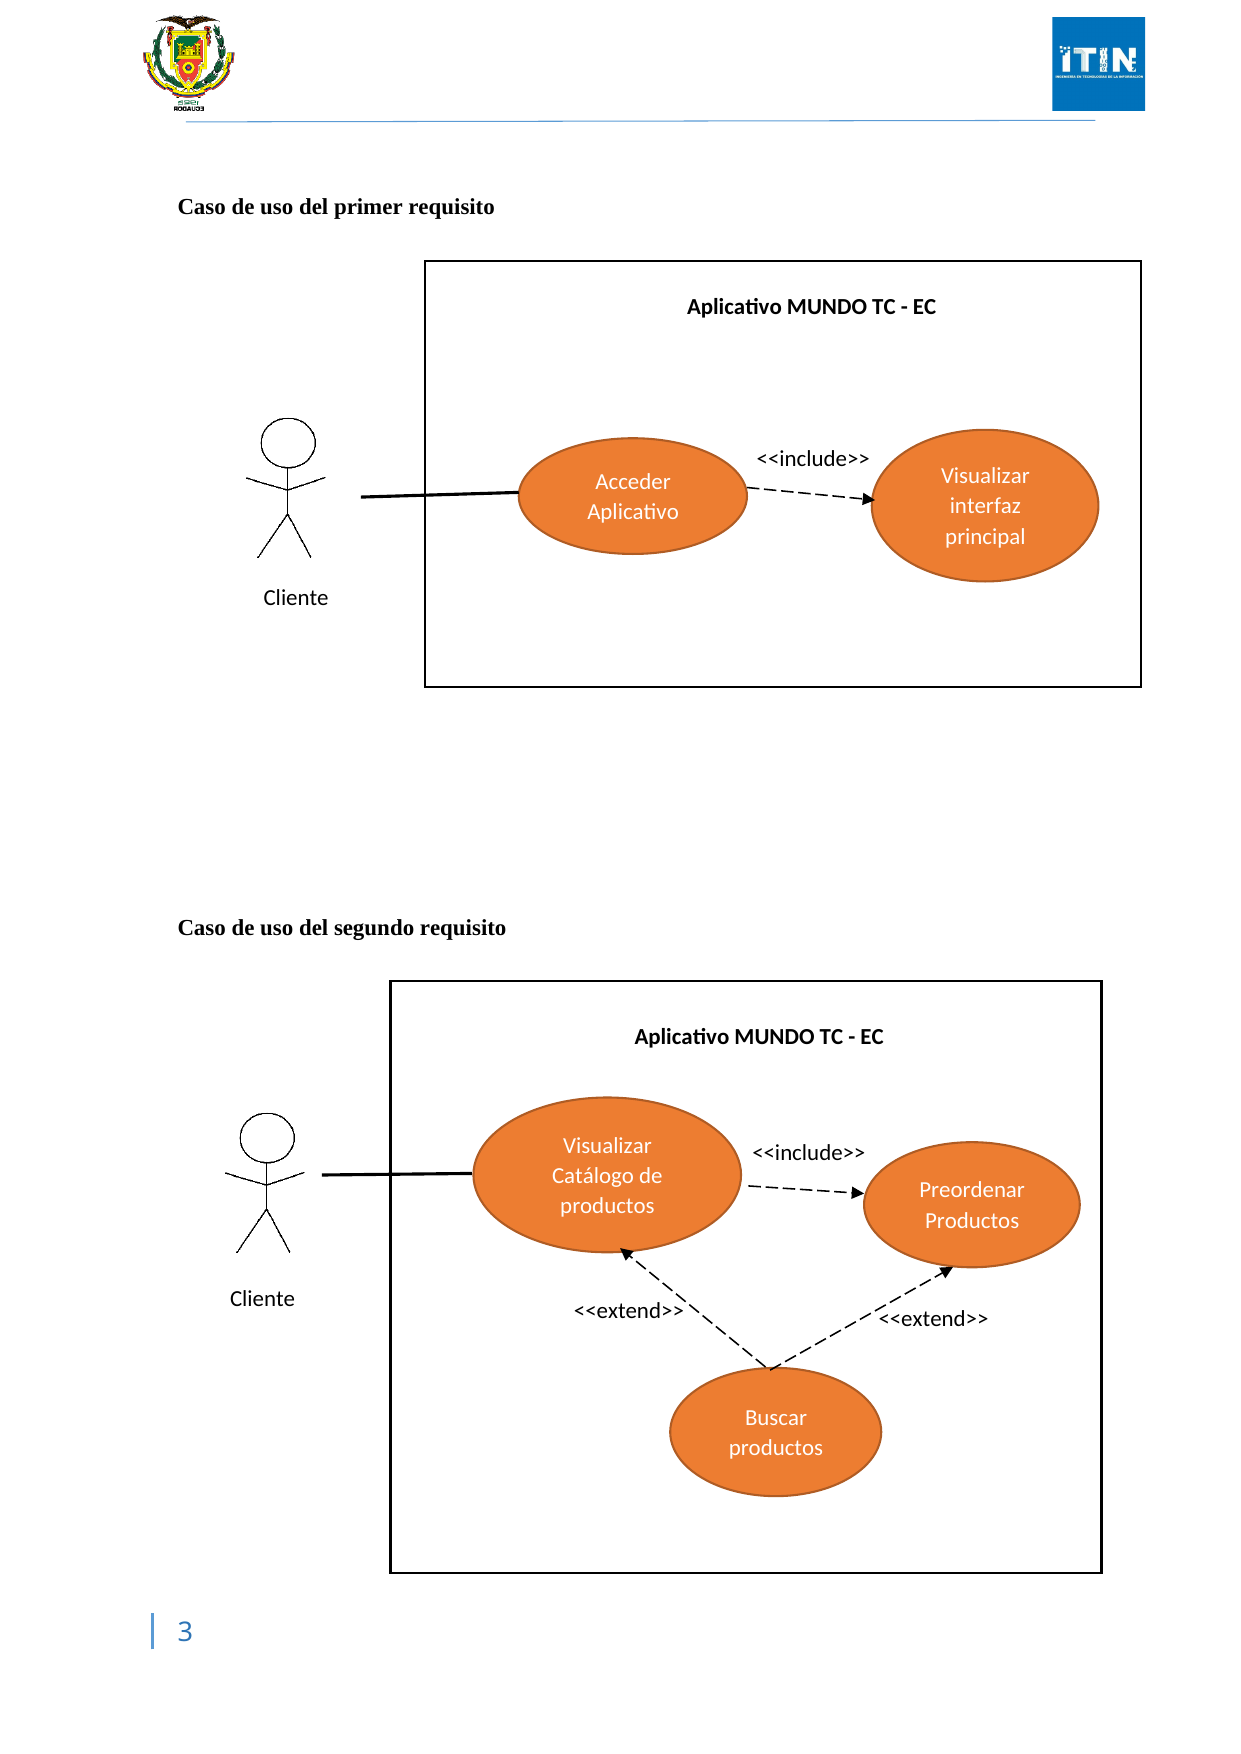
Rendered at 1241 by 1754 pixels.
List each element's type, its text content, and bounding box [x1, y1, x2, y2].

picture [224, 401, 347, 574]
text Caso de uso del primer requisito [177, 193, 1063, 219]
picture [1052, 17, 1146, 111]
picture [203, 1096, 326, 1269]
text Caso de uso del segundo requisito [177, 914, 1063, 941]
picture [135, 14, 242, 111]
